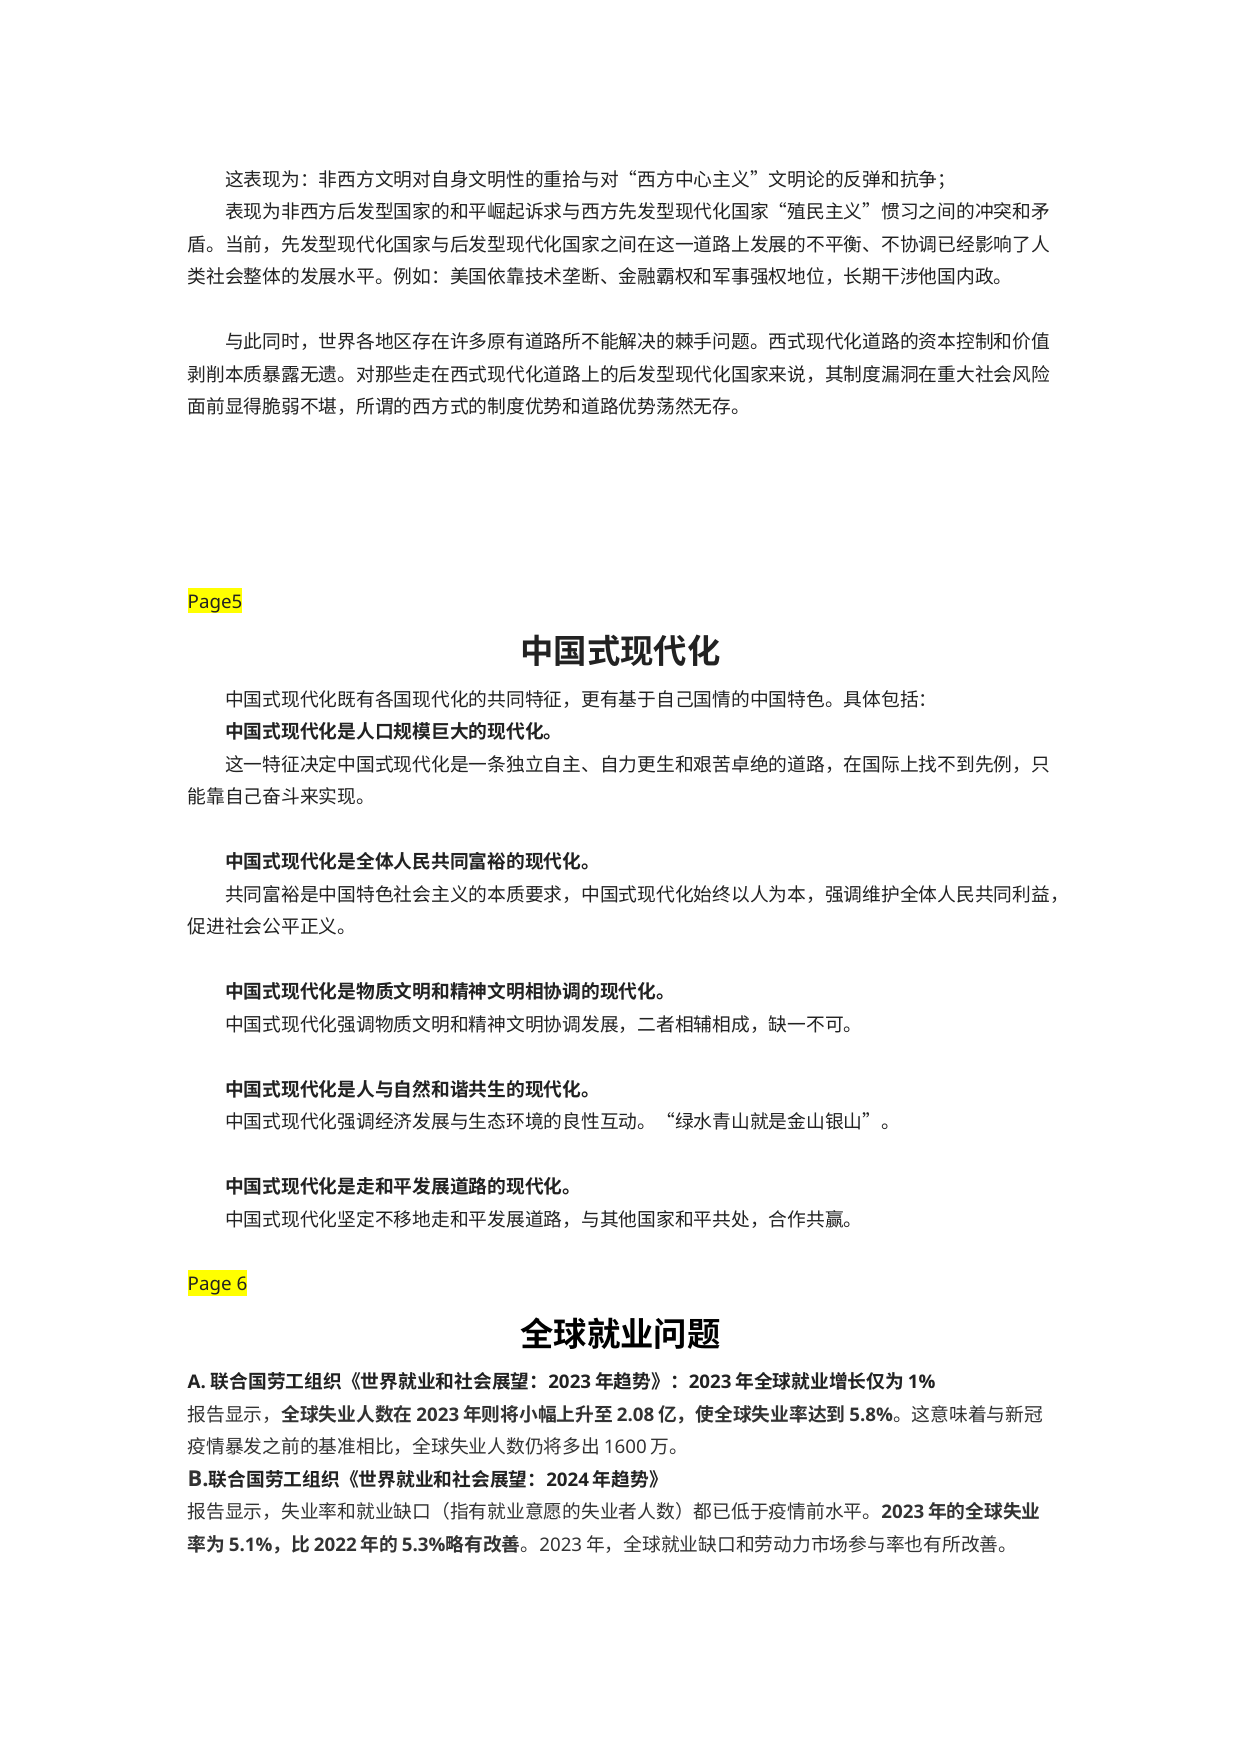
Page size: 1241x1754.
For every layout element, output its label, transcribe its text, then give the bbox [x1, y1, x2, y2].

text Page5 [187, 584, 1053, 617]
text 这表现为：非西方文明对自身文明性的重拾与对“西方中心主义”文明论的反弹和抗争； [187, 162, 1053, 194]
text 这一特征决定中国式现代化是一条独立自主、自力更生和艰苦卓绝的道路，在国际上找不到先例，只能靠自己奋斗来实现。 [187, 747, 1053, 812]
text 中国式现代化是物质文明和精神文明相协调的现代化。 [187, 974, 1053, 1007]
text 中国式现代化是人口规模巨大的现代化。 [187, 714, 1053, 747]
text 共同富裕是中国特色社会主义的本质要求，中国式现代化始终以人为本，强调维护全体人民共同利益，促进社会公平正义。 [187, 877, 1053, 942]
text 全球就业问题 [187, 1299, 1053, 1364]
text 中国式现代化坚定不移地走和平发展道路，与其他国家和平共处，合作共赢。 [187, 1202, 1053, 1234]
text 报告显示，全球失业人数在2023年则将小幅上升至2.08亿，使全球失业率达到5.8%。这意味着与新冠疫情暴发之前的基准相比，全球失业人数仍将多出1600万。 [187, 1397, 1053, 1462]
text 中国式现代化强调经济发展与生态环境的良性互动。“绿水青山就是金山银山”。 [187, 1104, 1053, 1137]
text 中国式现代化是全体人民共同富裕的现代化。 [187, 844, 1053, 877]
text 中国式现代化强调物质文明和精神文明协调发展，二者相辅相成，缺一不可。 [187, 1007, 1053, 1039]
text 中国式现代化既有各国现代化的共同特征，更有基于自己国情的中国特色。具体包括： [187, 682, 1053, 714]
text 与此同时，世界各地区存在许多原有道路所不能解决的棘手问题。西式现代化道路的资本控制和价值剥削本质暴露无遗。对那些走在西式现代化道路上的后发型现代化国家来说，其制度漏洞在重大社会风险面前显得脆弱不堪，所谓的西方式的制度优势和道路优势荡然无存。 [187, 324, 1053, 422]
text Page 6 [187, 1267, 1053, 1299]
text 中国式现代化是人与自然和谐共生的现代化。 [187, 1072, 1053, 1104]
text 中国式现代化 [187, 617, 1053, 682]
text 表现为非西方后发型国家的和平崛起诉求与西方先发型现代化国家“殖民主义”惯习之间的冲突和矛盾。当前，先发型现代化国家与后发型现代化国家之间在这一道路上发展的不平衡、不协调已经影响了人类社会整体的发展水平。例如：美国依靠技术垄断、金融霸权和军事强权地位，长期干涉他国内政。 [187, 194, 1053, 292]
list 联合国劳工组织《世界就业和社会展望：2023年趋势》：2023年全球就业增长仅为1% [187, 1364, 1053, 1397]
text 报告显示，失业率和就业缺口（指有就业意愿的失业者人数）都已低于疫情前水平。2023年的全球失业率为5.1%，比2022年的5.3%略有改善。2023年，全球就业缺口和劳动力市场参与率也有所改善。 [187, 1494, 1053, 1559]
text 中国式现代化是走和平发展道路的现代化。 [187, 1169, 1053, 1202]
text B.联合国劳工组织《世界就业和社会展望：2024年趋势》 [187, 1462, 1053, 1494]
